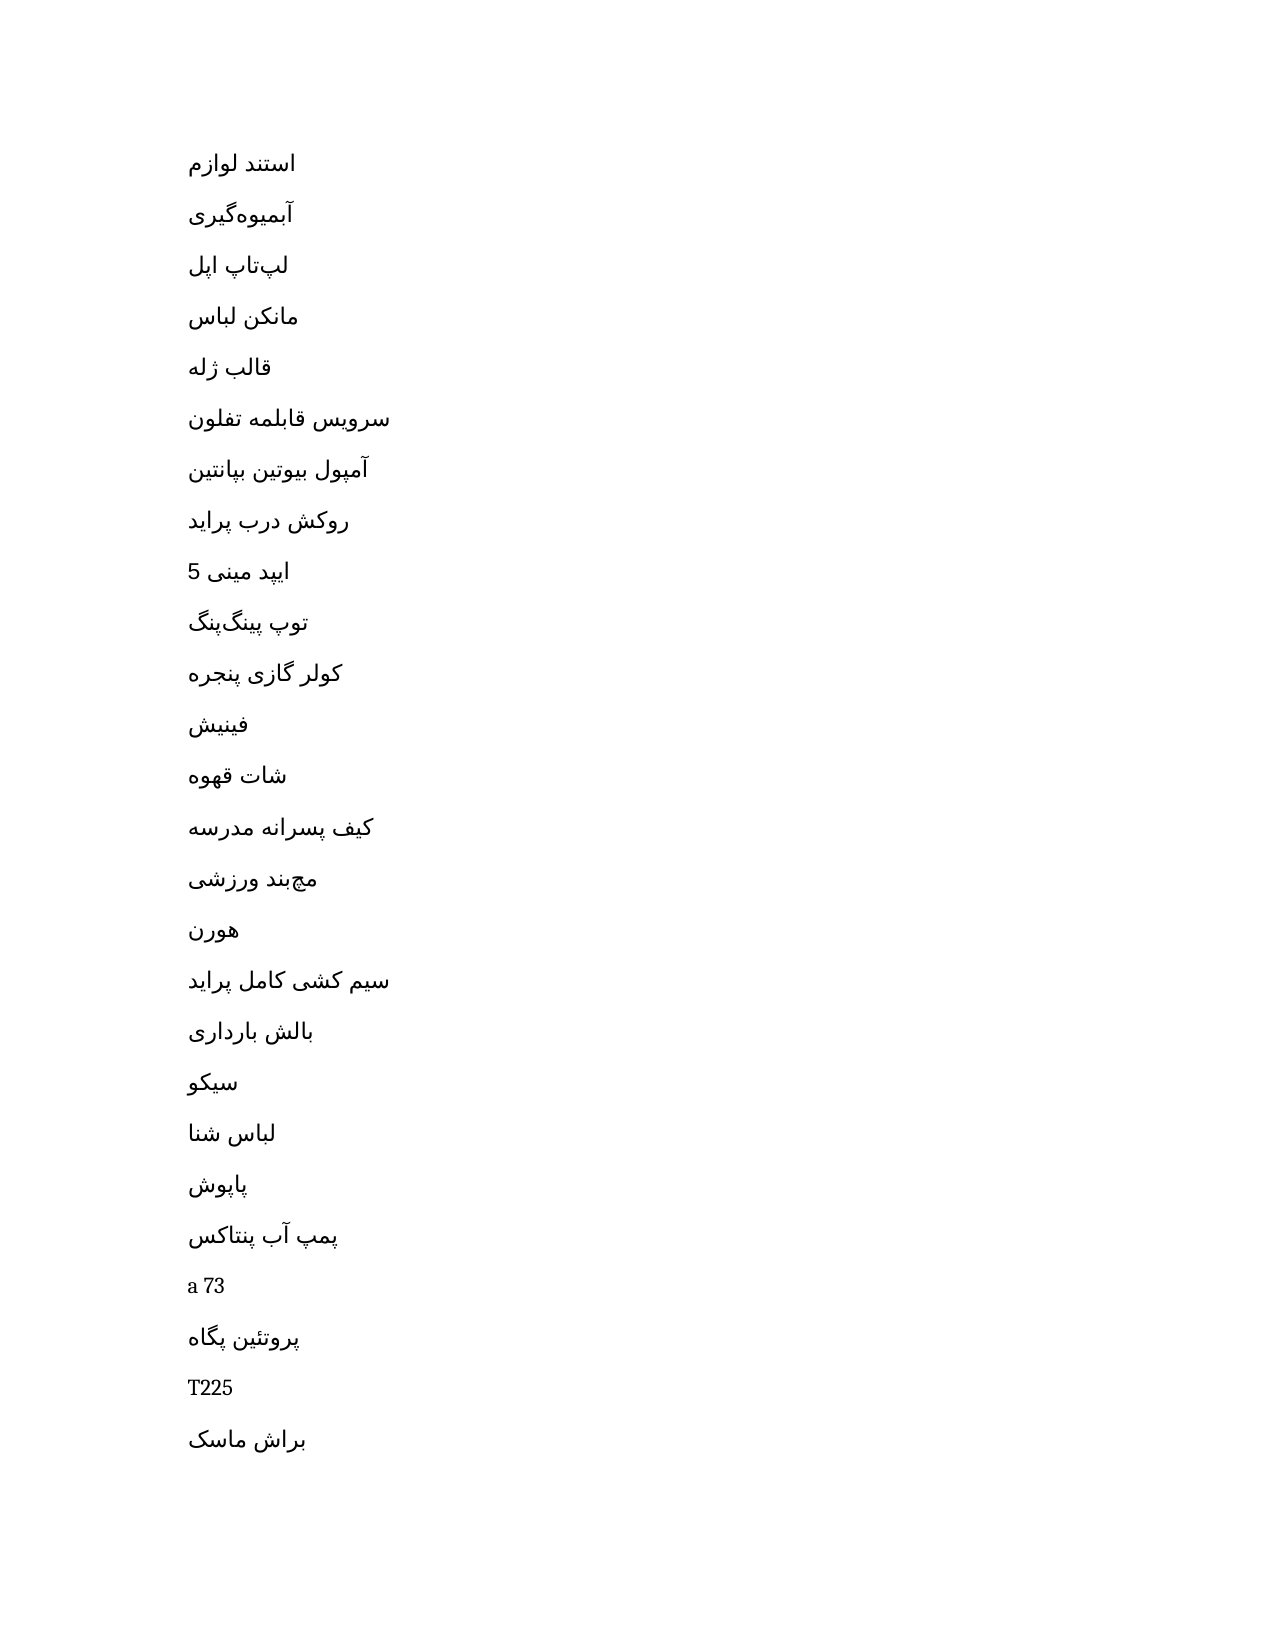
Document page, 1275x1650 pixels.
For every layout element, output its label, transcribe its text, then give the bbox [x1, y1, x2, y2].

table_cell T225 [176, 1375, 1076, 1426]
table_cell ایپد مینی 5 [176, 558, 1076, 609]
table_cell براش ماسک [176, 1426, 1076, 1477]
table_cell سیم کشی کامل پراید [176, 967, 1076, 1018]
table_cell قالب ژله [176, 354, 1076, 405]
table_cell آمپول بیوتین بپانتین [176, 456, 1076, 507]
table_cell مچ‌بند ورزشی [176, 865, 1076, 916]
table_cell آبمیوه‌گیری [176, 201, 1076, 252]
table_cell توپ پینگ‌پنگ [176, 609, 1076, 660]
table_cell هورن [176, 916, 1076, 967]
table_cell لباس شنا [176, 1120, 1076, 1171]
table_cell فینیش [176, 711, 1076, 762]
table_cell مانکن لباس [176, 303, 1076, 354]
table_cell سیکو [176, 1069, 1076, 1120]
table_cell بالش بارداری [176, 1018, 1076, 1069]
table_cell پروتئین پگاه [176, 1324, 1076, 1375]
table_cell پمپ آب پنتاکس [176, 1222, 1076, 1273]
table_cell کولر گازی پنجره [176, 660, 1076, 711]
table_cell شات قهوه [176, 763, 1076, 813]
table_cell کیف پسرانه مدرسه [176, 814, 1076, 864]
table_cell روکش درب پراید [176, 507, 1076, 558]
table_cell استند لوازم [176, 150, 1076, 201]
table_cell سرویس قابلمه تفلون [176, 405, 1076, 456]
table_cell a 73 [176, 1273, 1076, 1324]
table_cell لپ‌تاپ اپل [176, 252, 1076, 303]
table_cell پاپوش [176, 1171, 1076, 1222]
